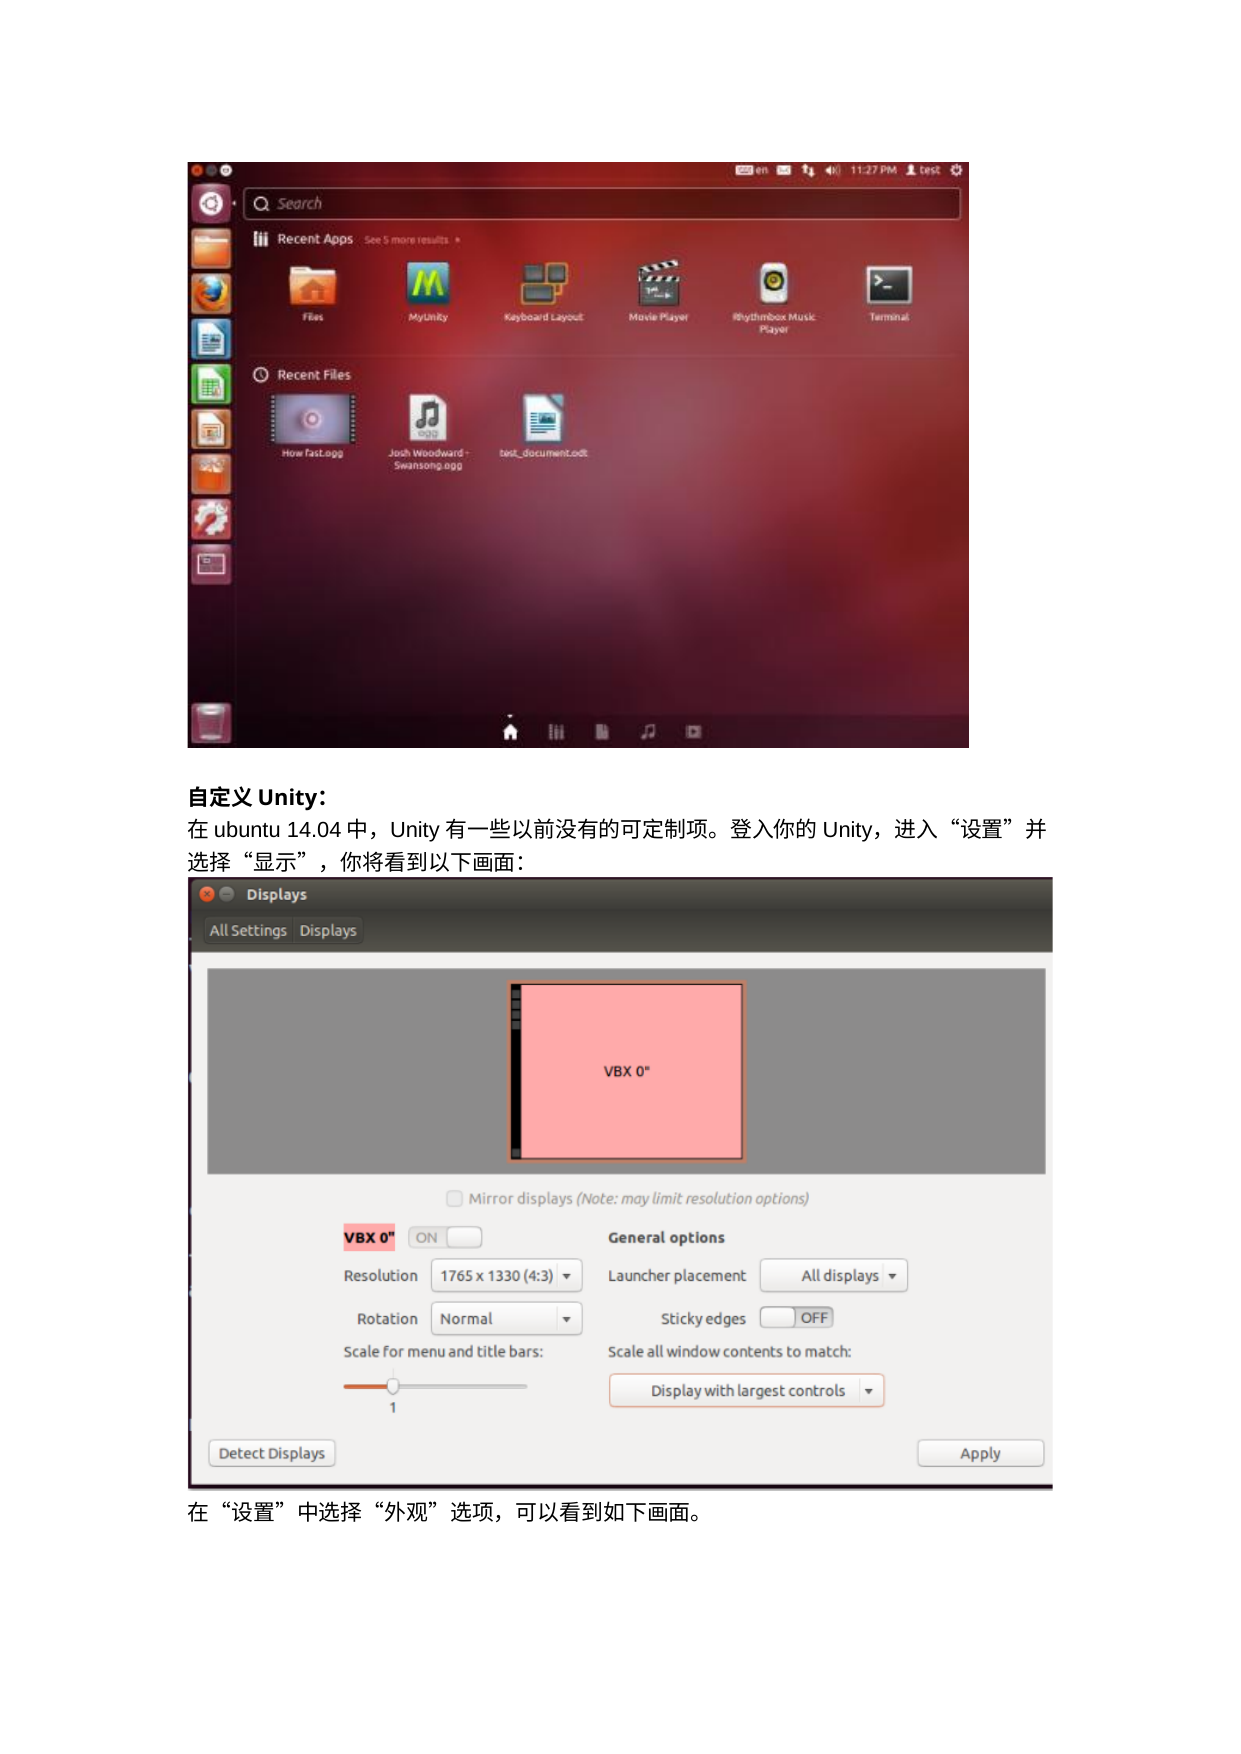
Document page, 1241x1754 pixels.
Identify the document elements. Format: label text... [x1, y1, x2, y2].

text 在ubuntu 14.04中，Unity 有一些以前没有的可定制项。登入你的 Unity，进入“设置”并选择“显示”，你将看到以下画面： [187, 812, 1053, 877]
text 在“设置”中选择“外观”选项，可以看到如下画面。 [187, 1494, 1053, 1527]
text 自定义Unity： [187, 779, 1053, 812]
picture [187, 877, 1053, 1491]
picture [187, 162, 969, 748]
